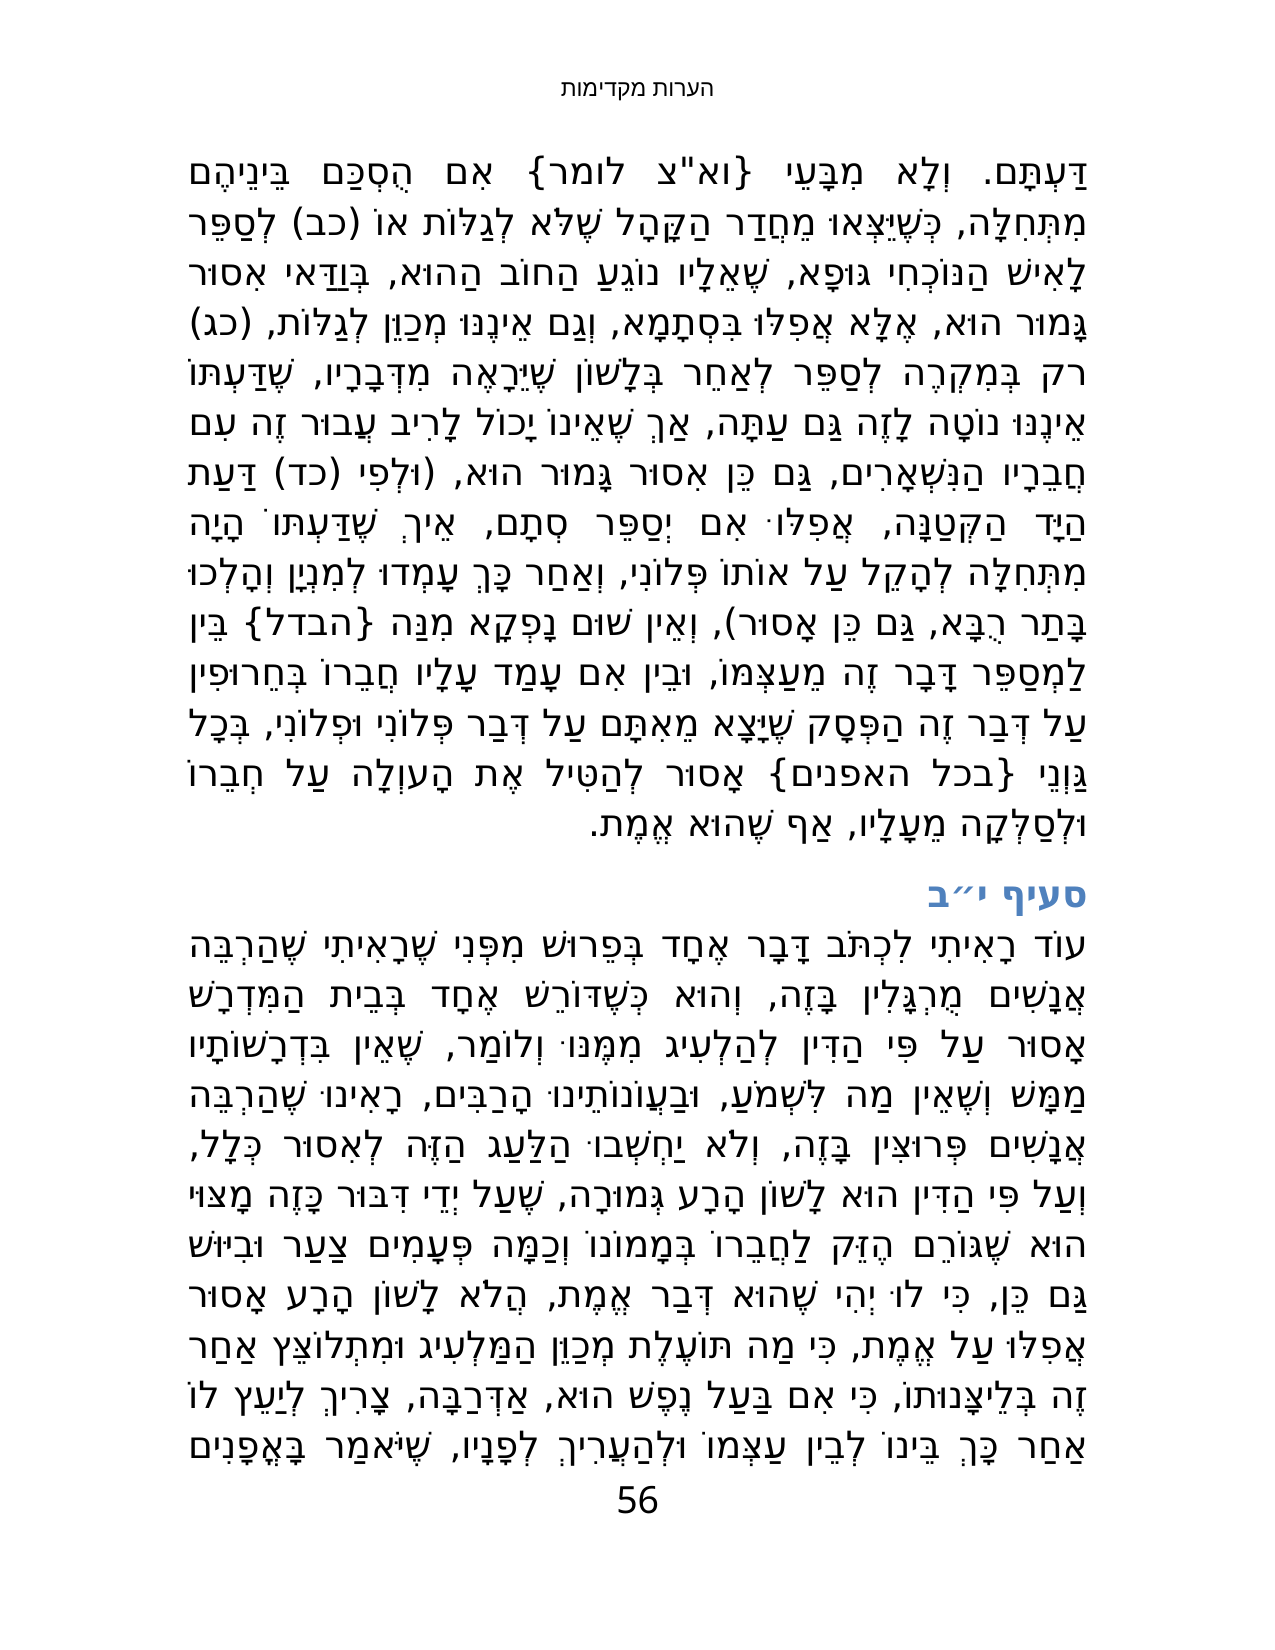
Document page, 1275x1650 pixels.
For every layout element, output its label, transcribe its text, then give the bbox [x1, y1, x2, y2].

subtitle סעיף י״ב [187, 872, 1087, 916]
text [187, 150, 1087, 845]
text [187, 922, 1087, 1467]
